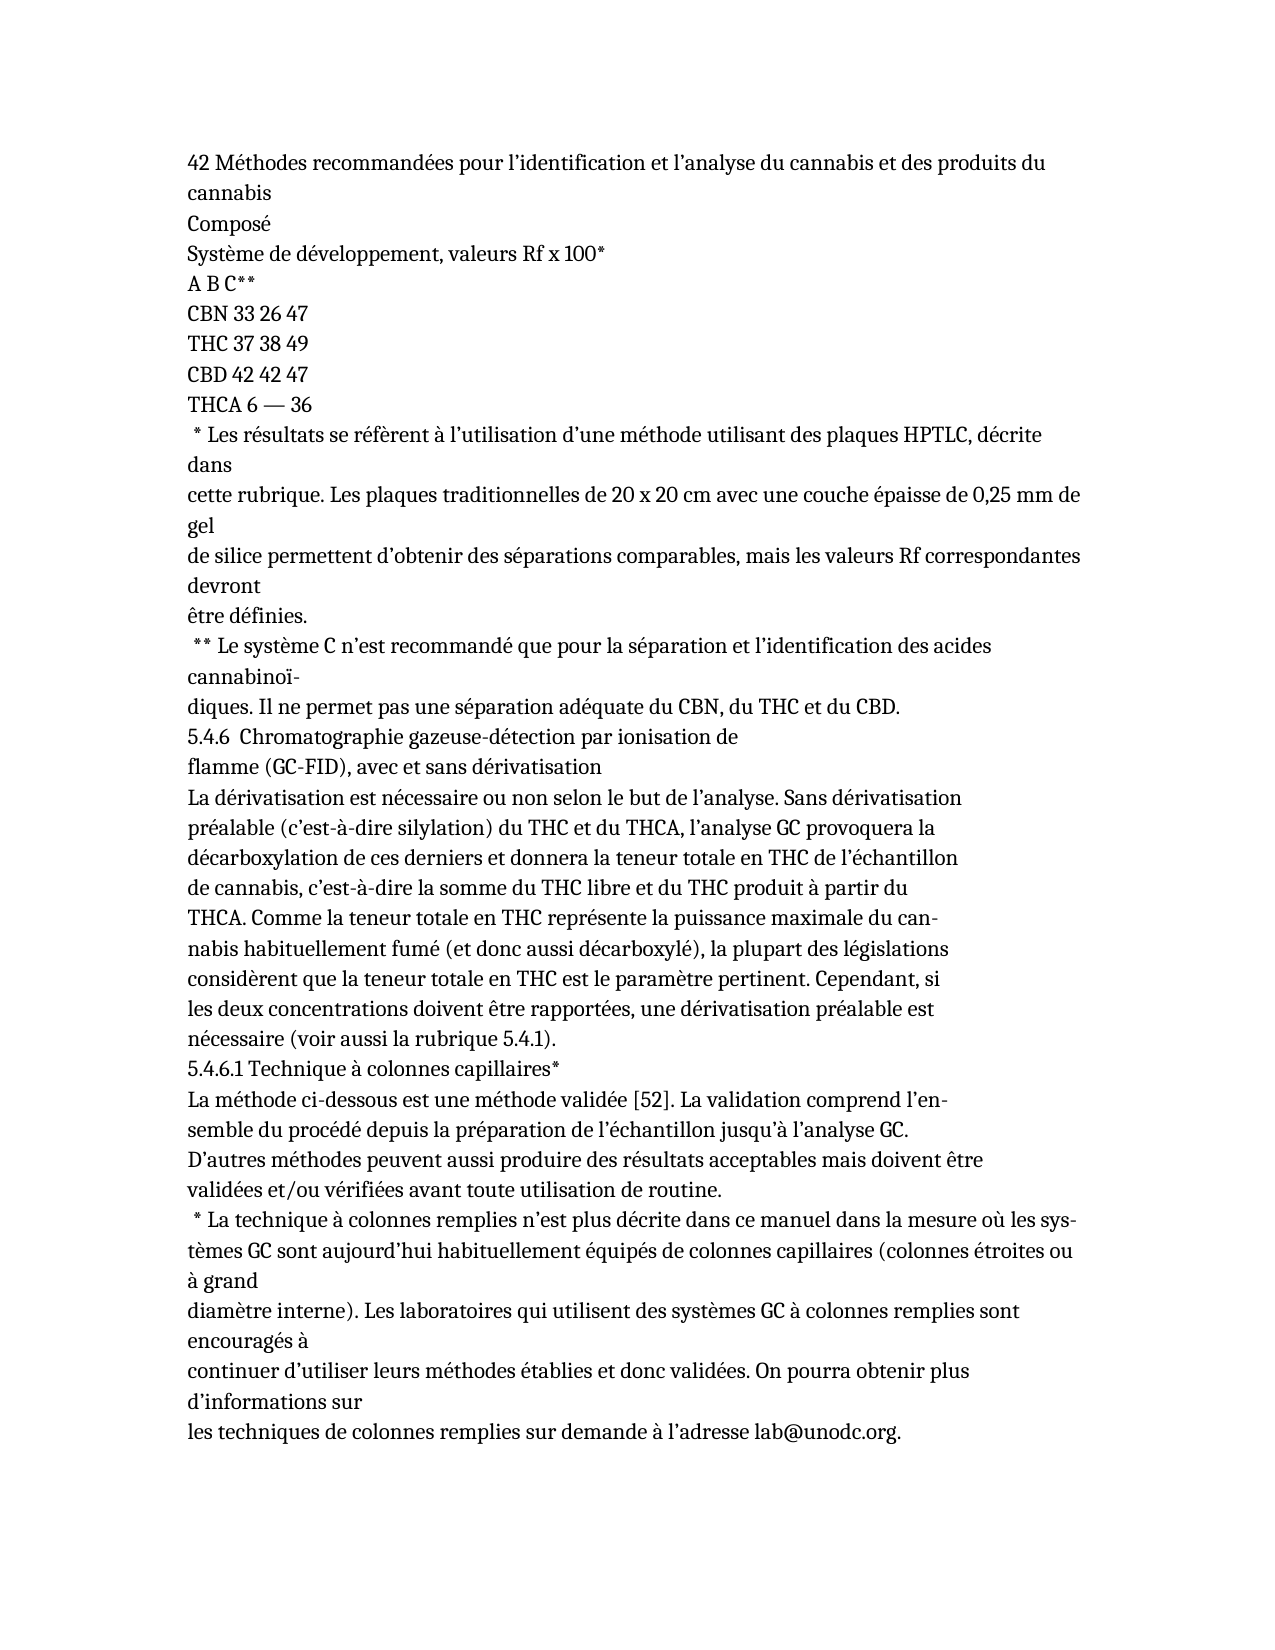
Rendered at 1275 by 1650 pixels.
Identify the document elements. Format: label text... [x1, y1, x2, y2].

text 42 Méthodes recommandées pour l’identification et l’analyse du cannabis et des produits du cannabis Composé Système de développement, valeurs Rf x 100* A B C** CBN 33 26 47 THC 37 38 49 CBD 42 42 47 THCA 6 — 36 * Les résultats se réfèrent à l’utilisation d’une méthode utilisant des plaques HPTLC, décrite dans cette rubrique. Les plaques traditionnelles de 20 x 20 cm avec une couche épaisse de 0,25 mm de gel de silice permettent d’obtenir des séparations comparables, mais les valeurs Rf correspondantes devront être définies. ** Le système C n’est recommandé que pour la séparation et l’identification des acides cannabinoï- diques. Il ne permet pas une séparation adéquate du CBN, du THC et du CBD. 5.4.6 Chromatographie gazeuse-détection par ionisation de flamme (GC-FID), avec et sans dérivatisation La dérivatisation est nécessaire ou non selon le but de l’analyse. Sans dérivatisation préalable (c’est-à-dire silylation) du THC et du THCA, l’analyse GC provoquera la décarboxylation de ces derniers et donnera la teneur totale en THC de l’échantillon de cannabis, c’est-à-dire la somme du THC libre et du THC produit à partir du THCA. Comme la teneur totale en THC représente la puissance maximale du can- nabis habituellement fumé (et donc aussi décarboxylé), la plupart des législations considèrent que la teneur totale en THC est le paramètre pertinent. Cependant, si les deux concentrations doivent être rapportées, une dérivatisation préalable est nécessaire (voir aussi la rubrique 5.4.1). 5.4.6.1 Technique à colonnes capillaires* La méthode ci-dessous est une méthode validée [52]. La validation comprend l’en- semble du procédé depuis la préparation de l’échantillon jusqu’à l’analyse GC. D’autres méthodes peuvent aussi produire des résultats acceptables mais doivent être validées et/ou vérifiées avant toute utilisation de routine. * La technique à colonnes remplies n’est plus décrite dans ce manuel dans la mesure où les sys- tèmes GC sont aujourd’hui habituellement équipés de colonnes capillaires (colonnes étroites ou à grand diamètre interne). Les laboratoires qui utilisent des systèmes GC à colonnes remplies sont encouragés à continuer d’utiliser leurs méthodes établies et donc validées. On pourra obtenir plus d’informations sur les techniques de colonnes remplies sur demande à l’adresse lab@unodc.org. [187, 150, 1087, 1445]
